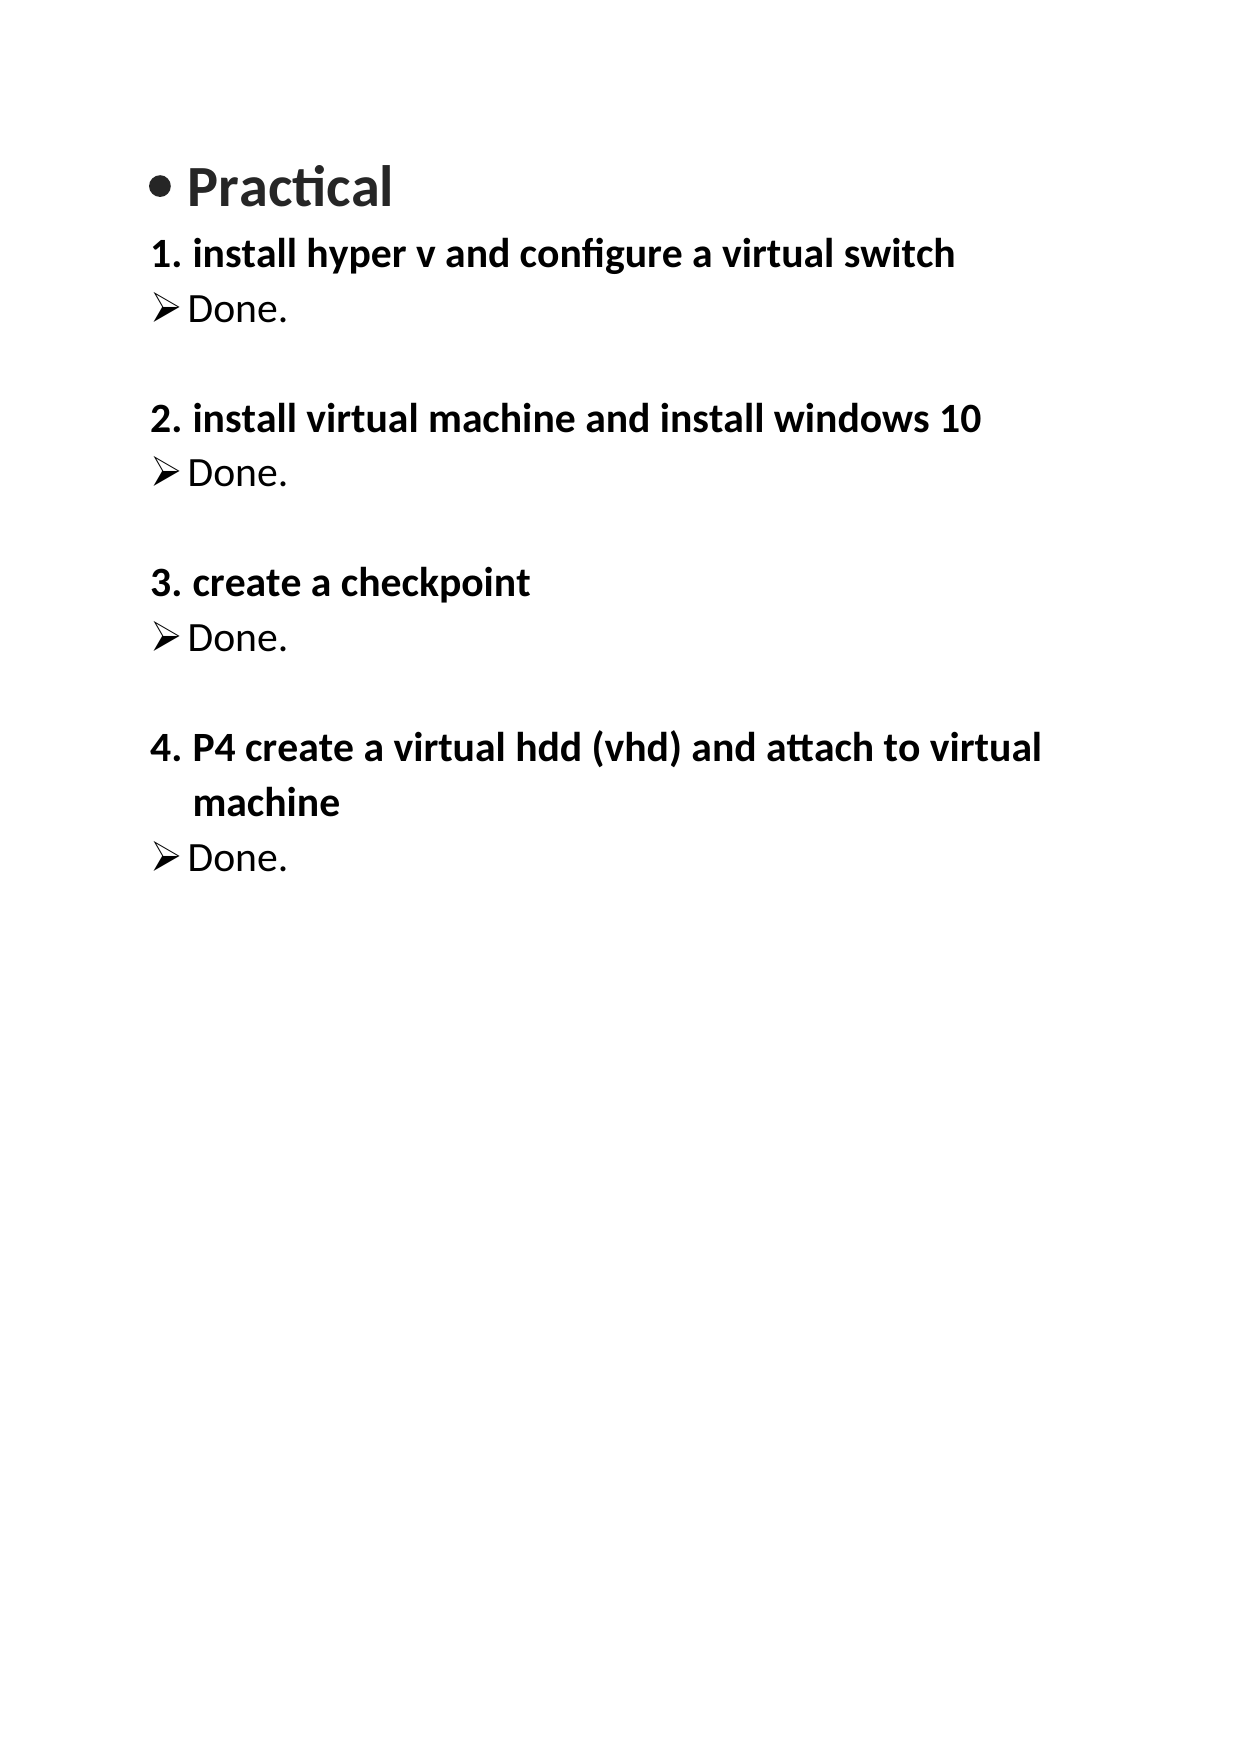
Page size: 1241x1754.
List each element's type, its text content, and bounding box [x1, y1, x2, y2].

list Done. [150, 282, 1090, 333]
list create a checkpoint [150, 556, 1090, 607]
list P4 create a virtual hdd (vhd) and attach to virtual machine [150, 721, 1090, 827]
list install virtual machine and install windows 10 [150, 392, 1090, 442]
list Done. [150, 831, 1090, 882]
list Practical [150, 150, 1090, 221]
list Done. [150, 446, 1090, 497]
list Done. [150, 611, 1090, 662]
list install hyper v and configure a virtual switch [150, 227, 1090, 278]
